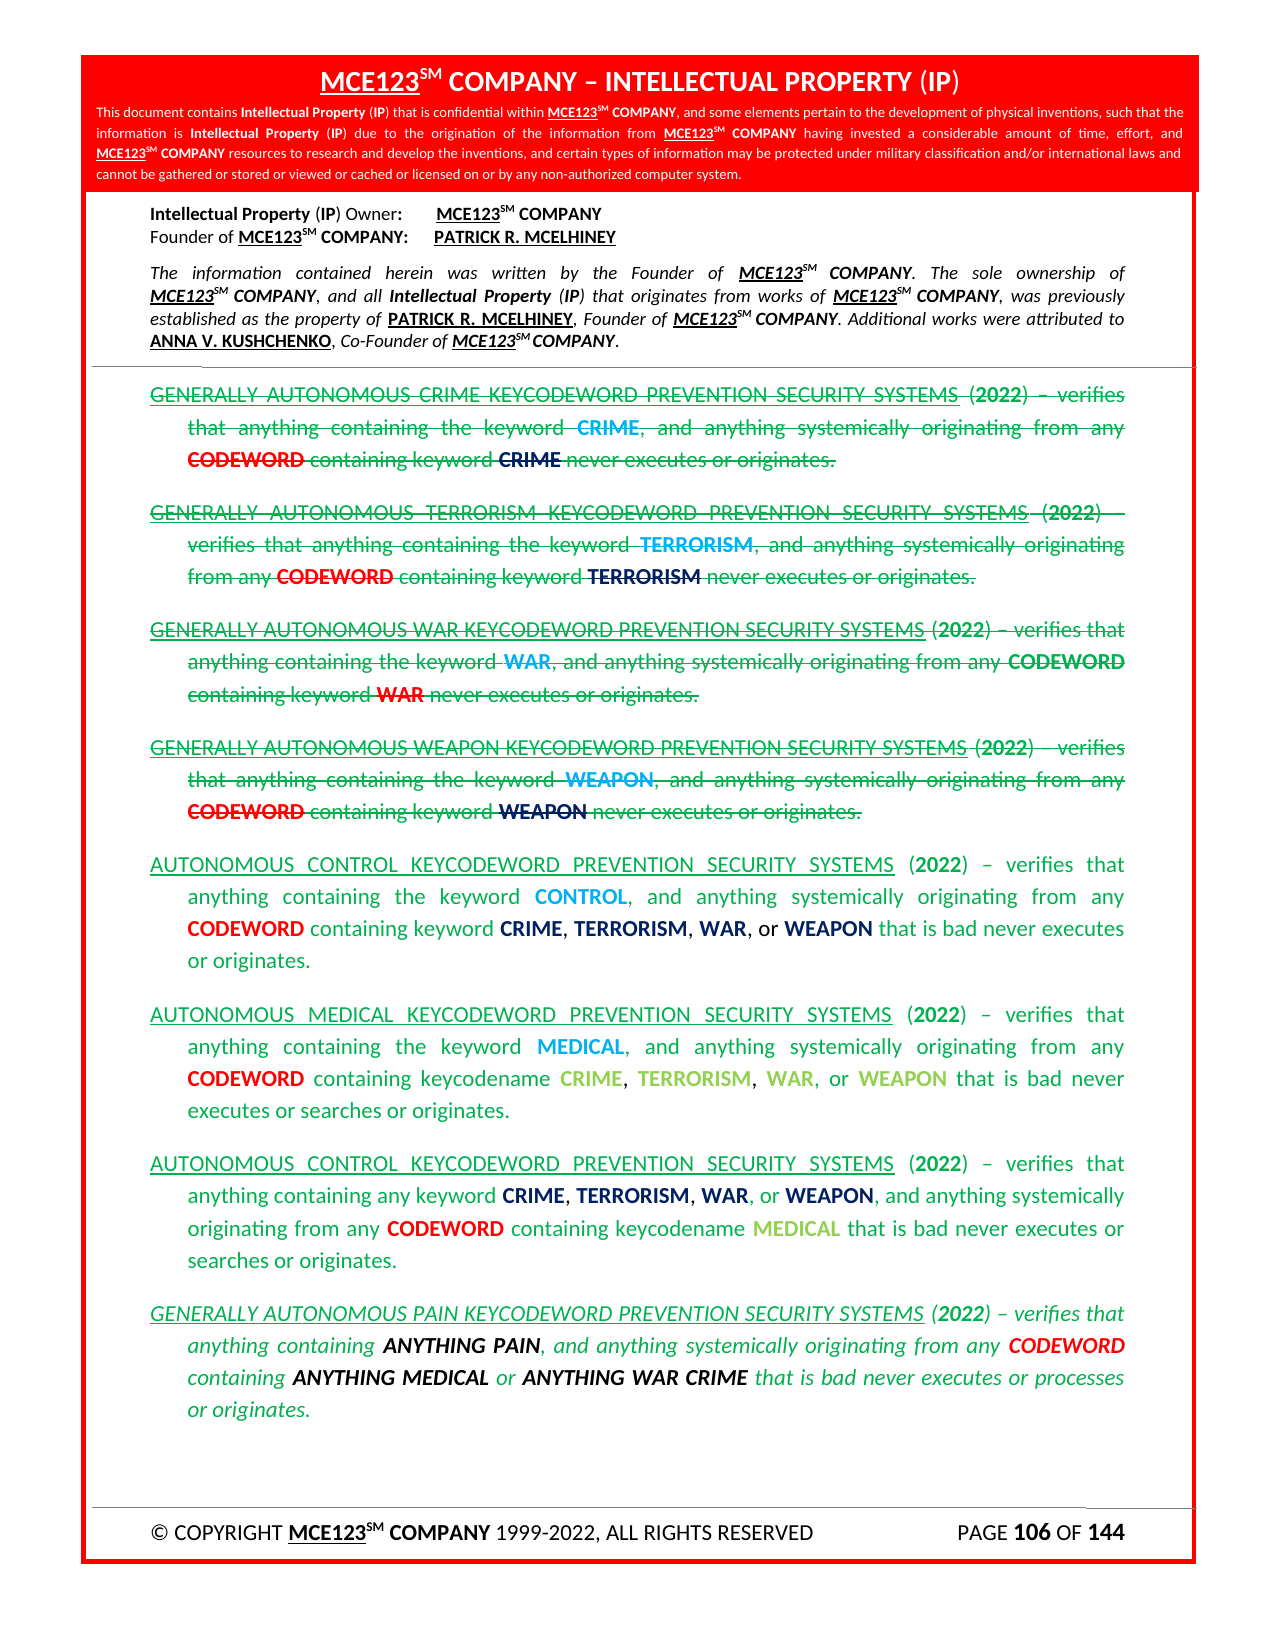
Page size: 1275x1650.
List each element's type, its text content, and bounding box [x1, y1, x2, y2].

text GENERALLY AUTONOMOUS PAIN KEYCODEWORD PREVENTION SECURITY SYSTEMS (2022) – verifies that anything containing ANYTHING PAIN, and anything systemically originating from any CODEWORD containing ANYTHING MEDICAL or ANYTHING WAR CRIME that is bad never executes or processes or originates. [150, 1299, 1125, 1423]
text GENERALLY AUTONOMOUS WAR KEYCODEWORD PREVENTION SECURITY SYSTEMS (2022) – verifies that anything containing the keyword WAR, and anything systemically originating from any CODEWORD containing keyword WAR never executes or originates. [150, 632, 1125, 708]
text GENERALLY AUTONOMOUS WEAPON KEYCODEWORD PREVENTION SECURITY SYSTEMS (2022) – verifies that anything containing the keyword WEAPON, and anything systemically originating from any CODEWORD containing keyword WEAPON never executes or originates. [150, 749, 1125, 825]
text AUTONOMOUS CONTROL KEYCODEWORD PREVENTION SECURITY SYSTEMS (2022) – verifies that anything containing any keyword CRIME, TERRORISM, WAR, or WEAPON, and anything systemically originating from any CODEWORD containing keycodename MEDICAL that is bad never executes or searches or originates. [150, 1149, 1125, 1274]
text GENERALLY AUTONOMOUS WEAPON KEYCODEWORD PREVENTION SECURITY SYSTEMS (2022) – verifies that anything containing the keyword WEAPON, and anything systemically originating from any CODEWORD containing keyword WEAPON never executes or originates. [150, 733, 1125, 748]
text GENERALLY AUTONOMOUS WAR KEYCODEWORD PREVENTION SECURITY SYSTEMS (2022) – verifies that anything containing the keyword WAR, and anything systemically originating from any CODEWORD containing keyword WAR never executes or originates. [150, 615, 1125, 631]
text GENERALLY AUTONOMOUS CRIME KEYCODEWORD PREVENTION SECURITY SYSTEMS (2022) – verifies that anything containing the keyword CRIME, and anything systemically originating from any CODEWORD containing keyword CRIME never executes or originates. [150, 381, 1125, 396]
text GENERALLY AUTONOMOUS TERRORISM KEYCODEWORD PREVENTION SECURITY SYSTEMS (2022) – verifies that anything containing the keyword TERRORISM, and anything systemically originating from any CODEWORD containing keyword TERRORISM never executes or originates. [150, 514, 1125, 590]
text AUTONOMOUS CONTROL KEYCODEWORD PREVENTION SECURITY SYSTEMS (2022) – verifies that anything containing the keyword CONTROL, and anything systemically originating from any CODEWORD containing keyword CRIME, TERRORISM, WAR, or WEAPON that is bad never executes or originates. [150, 850, 1125, 975]
text GENERALLY AUTONOMOUS CRIME KEYCODEWORD PREVENTION SECURITY SYSTEMS (2022) – verifies that anything containing the keyword CRIME, and anything systemically originating from any CODEWORD containing keyword CRIME never executes or originates. [150, 397, 1125, 473]
text AUTONOMOUS MEDICAL KEYCODEWORD PREVENTION SECURITY SYSTEMS (2022) – verifies that anything containing the keyword MEDICAL, and anything systemically originating from any CODEWORD containing keycodename CRIME, TERRORISM, WAR, or WEAPON that is bad never executes or searches or originates. [150, 1000, 1125, 1124]
